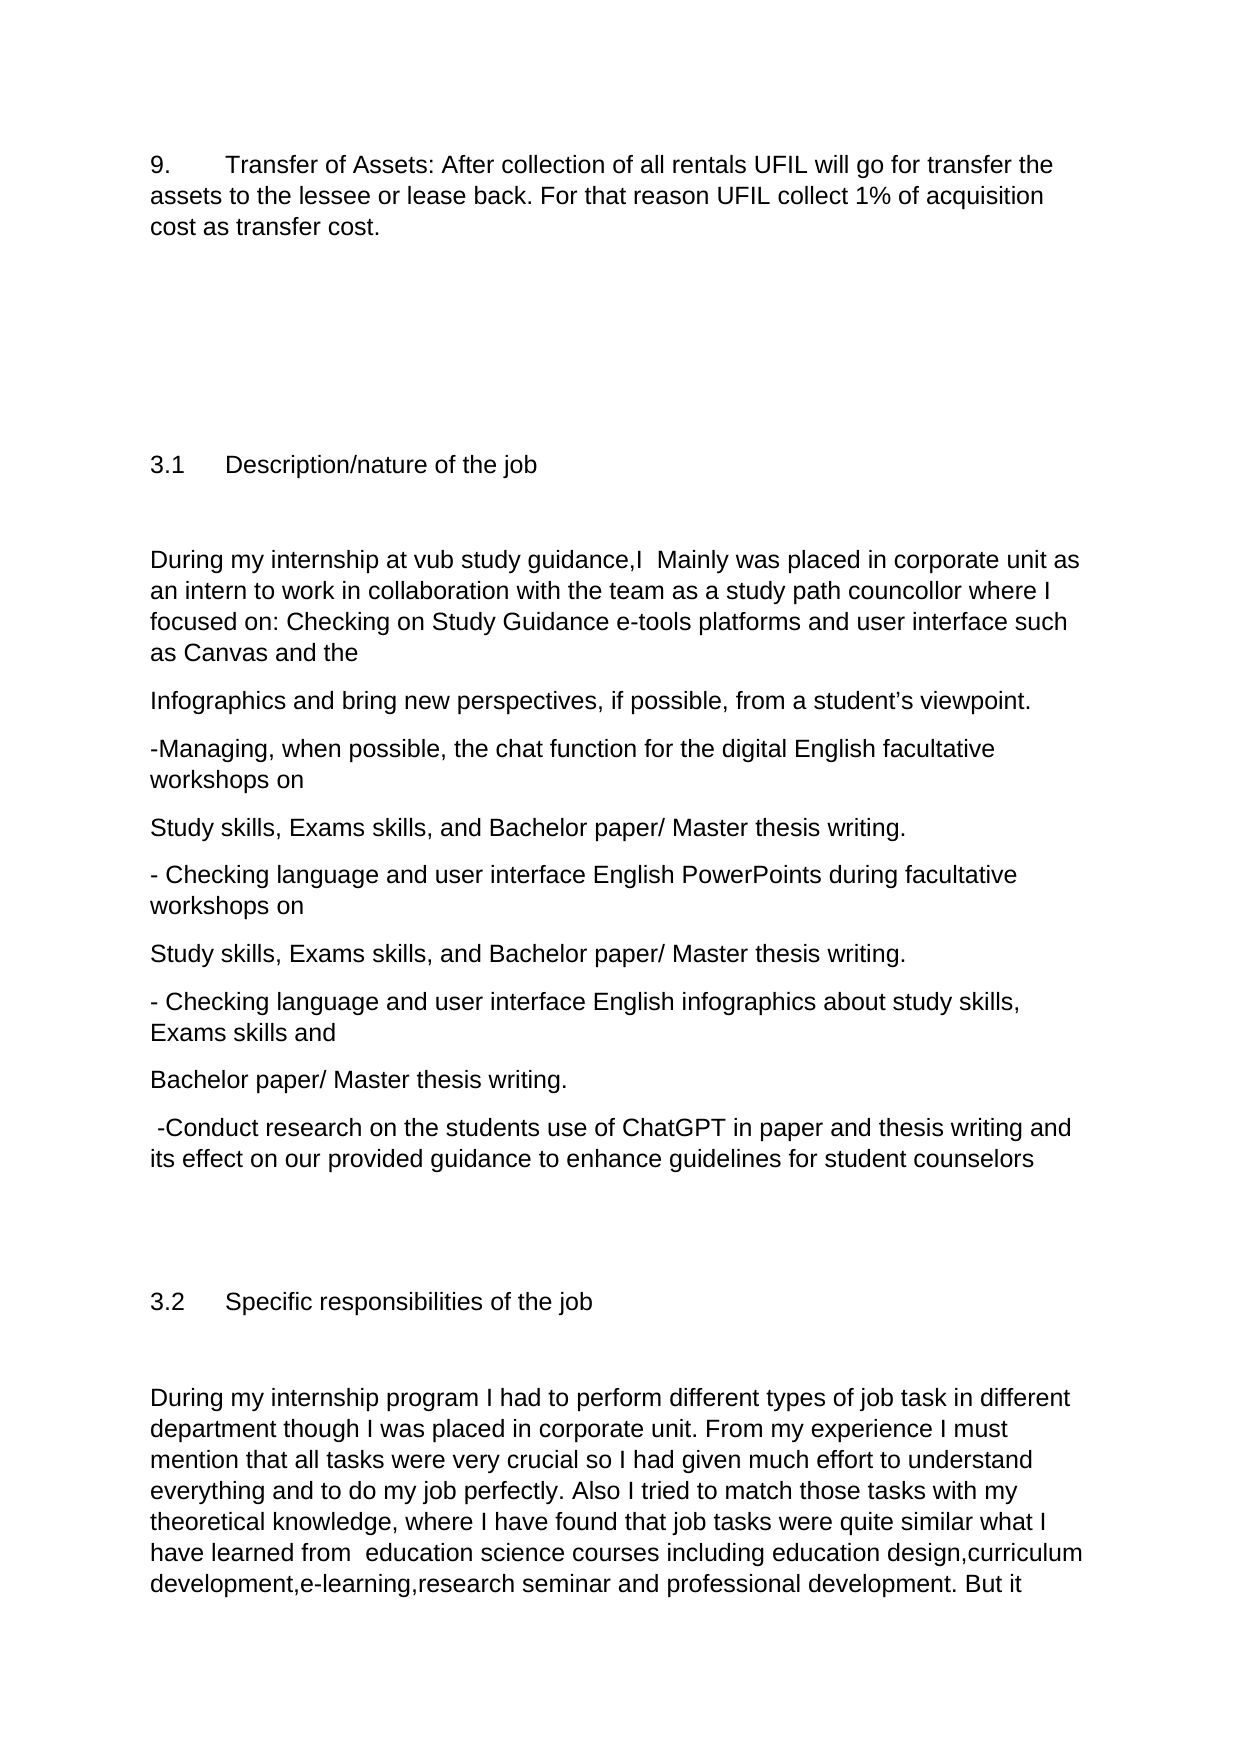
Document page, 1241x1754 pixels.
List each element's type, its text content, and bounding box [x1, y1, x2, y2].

text 9. Transfer of Assets: After collection of all rentals UFIL will go for transfer the assets to the lessee or lease back. For that reason UFIL collect 1% of acquisition cost as transfer cost. [150, 150, 1090, 241]
text -Conduct research on the students use of ChatGPT in paper and thesis writing and its effect on our provided guidance to enhance guidelines for student counselors [150, 1113, 1090, 1173]
text During my internship at vub study guidance,I Mainly was placed in corporate unit as an intern to work in collaboration with the team as a study path councollor where I focused on: Checking on Study Guidance e-tools platforms and user interface such as Canvas and the [150, 545, 1090, 667]
text Infographics and bring new perspectives, if possible, from a student’s viewpoint. [150, 686, 1090, 715]
text Bachelor paper/ Master thesis writing. [150, 1065, 1090, 1094]
text 3.1 Description/nature of the job [150, 450, 1090, 478]
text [150, 1383, 1090, 1598]
text 3.2 Specific responsibilities of the job [150, 1287, 1090, 1316]
text Study skills, Exams skills, and Bachelor paper/ Master thesis writing. [150, 812, 1090, 841]
text Study skills, Exams skills, and Bachelor paper/ Master thesis writing. [150, 939, 1090, 968]
text -Managing, when possible, the chat function for the digital English facultative workshops on [150, 734, 1090, 793]
text - Checking language and user interface English PowerPoints during facultative workshops on [150, 860, 1090, 920]
text - Checking language and user interface English infographics about study skills, Exams skills and [150, 987, 1090, 1046]
